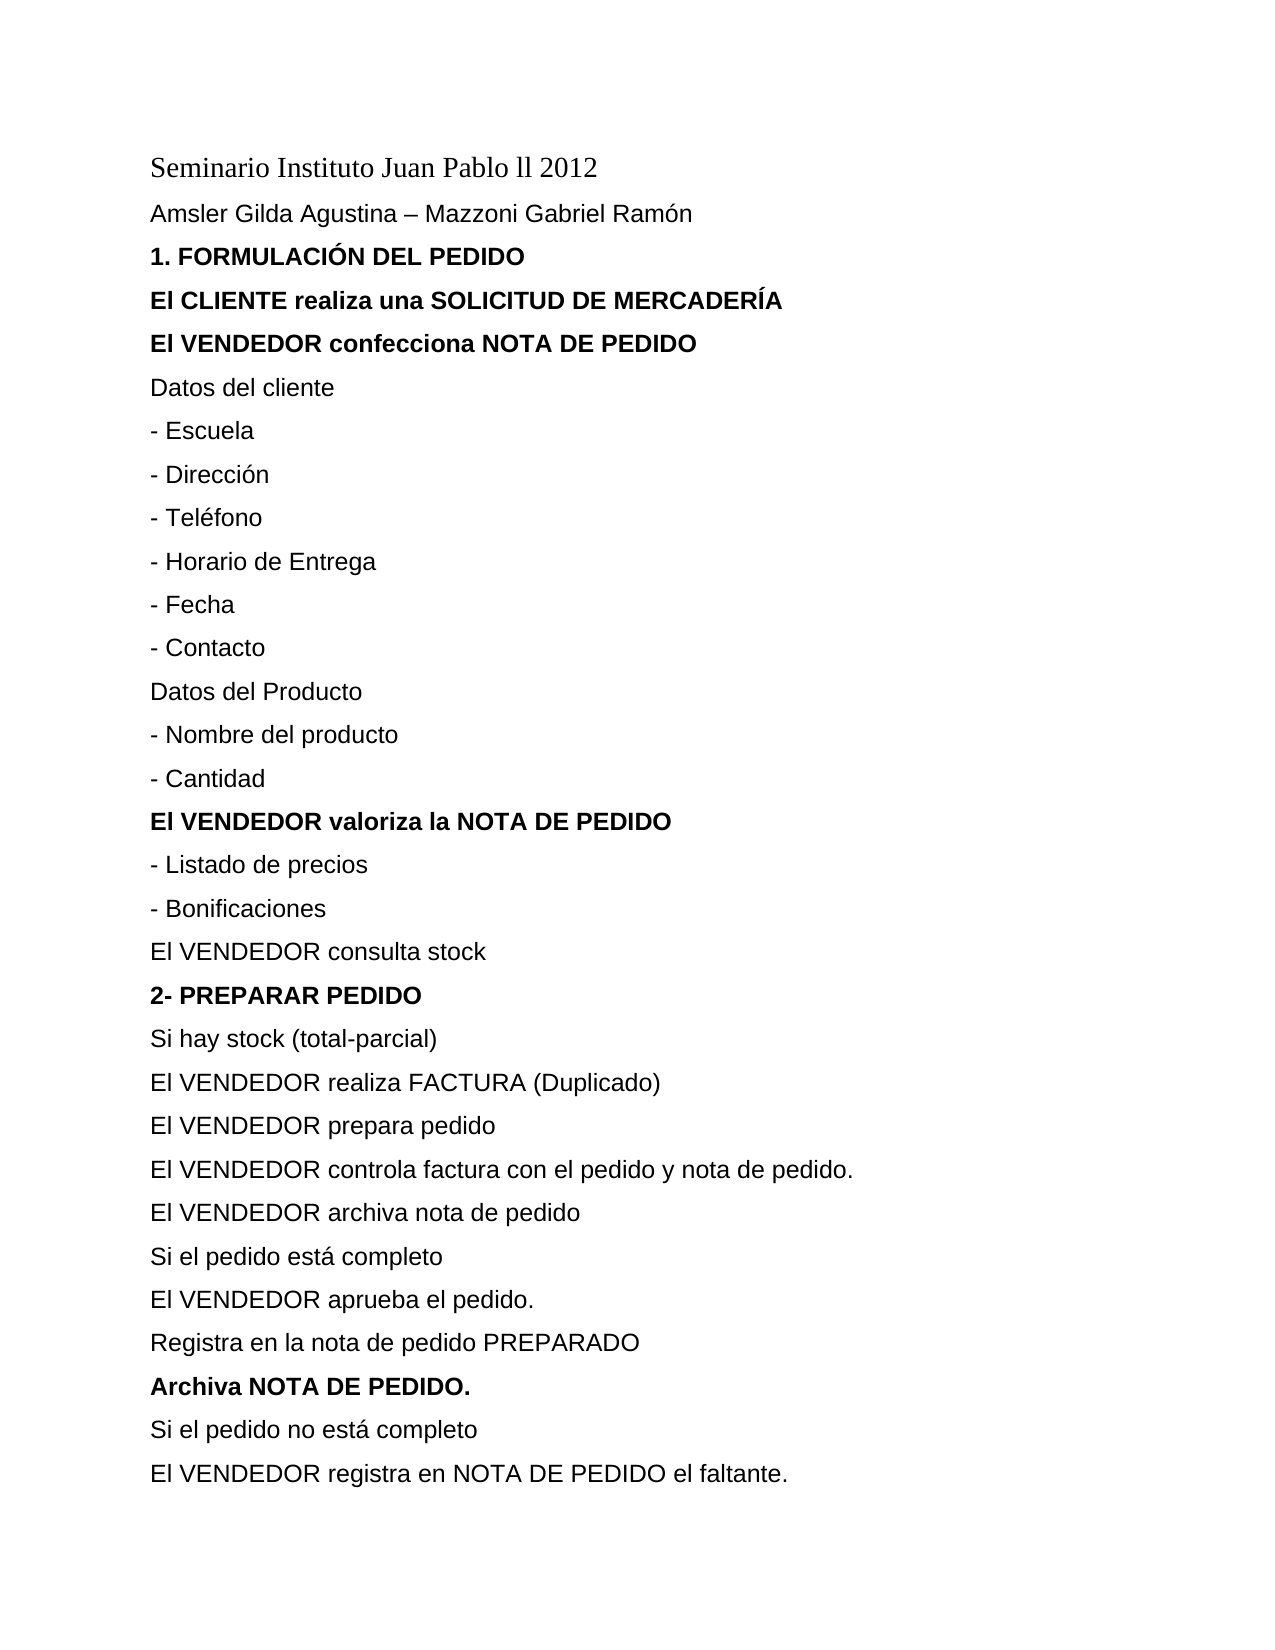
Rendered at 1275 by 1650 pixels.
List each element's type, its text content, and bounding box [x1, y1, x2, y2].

text El VENDEDOR prepara pedido [150, 1111, 1125, 1140]
text - Fecha [150, 590, 1125, 619]
text - Dirección [150, 459, 1125, 488]
text Si el pedido no está completo [150, 1415, 1125, 1444]
text El VENDEDOR realiza FACTURA (Duplicado) [150, 1068, 1125, 1096]
text El VENDEDOR valoriza la NOTA DE PEDIDO [150, 807, 1125, 836]
text El VENDEDOR archiva nota de pedido [150, 1198, 1125, 1227]
text Archiva NOTA DE PEDIDO. [150, 1372, 1125, 1401]
text - Horario de Entrega [150, 546, 1125, 575]
text - Listado de precios [150, 851, 1125, 879]
text Datos del cliente [150, 373, 1125, 401]
text Si el pedido está completo [150, 1241, 1125, 1270]
text - Teléfono [150, 503, 1125, 532]
text El VENDEDOR registra en NOTA DE PEDIDO el faltante. [150, 1459, 1125, 1487]
text Si hay stock (total-parcial) [150, 1024, 1125, 1053]
text El VENDEDOR consulta stock [150, 937, 1125, 966]
text Datos del Producto [150, 677, 1125, 706]
text - Bonificaciones [150, 894, 1125, 923]
text El VENDEDOR aprueba el pedido. [150, 1285, 1125, 1314]
text 2- PREPARAR PEDIDO [150, 981, 1125, 1009]
text - Escuela [150, 416, 1125, 445]
text Amsler Gilda Agustina – Mazzoni Gabriel Ramón [150, 199, 1125, 228]
text - Nombre del producto [150, 720, 1125, 749]
text - Cantidad [150, 764, 1125, 792]
text El VENDEDOR confecciona NOTA DE PEDIDO [150, 329, 1125, 358]
text Registra en la nota de pedido PREPARADO [150, 1328, 1125, 1357]
text - Contacto [150, 633, 1125, 662]
text Seminario Instituto Juan Pablo ll 2012 [150, 150, 1125, 183]
text 1. FORMULACIÓN DEL PEDIDO [150, 242, 1125, 271]
text El VENDEDOR controla factura con el pedido y nota de pedido. [150, 1154, 1125, 1183]
text El CLIENTE realiza una SOLICITUD DE MERCADERÍA [150, 286, 1125, 314]
